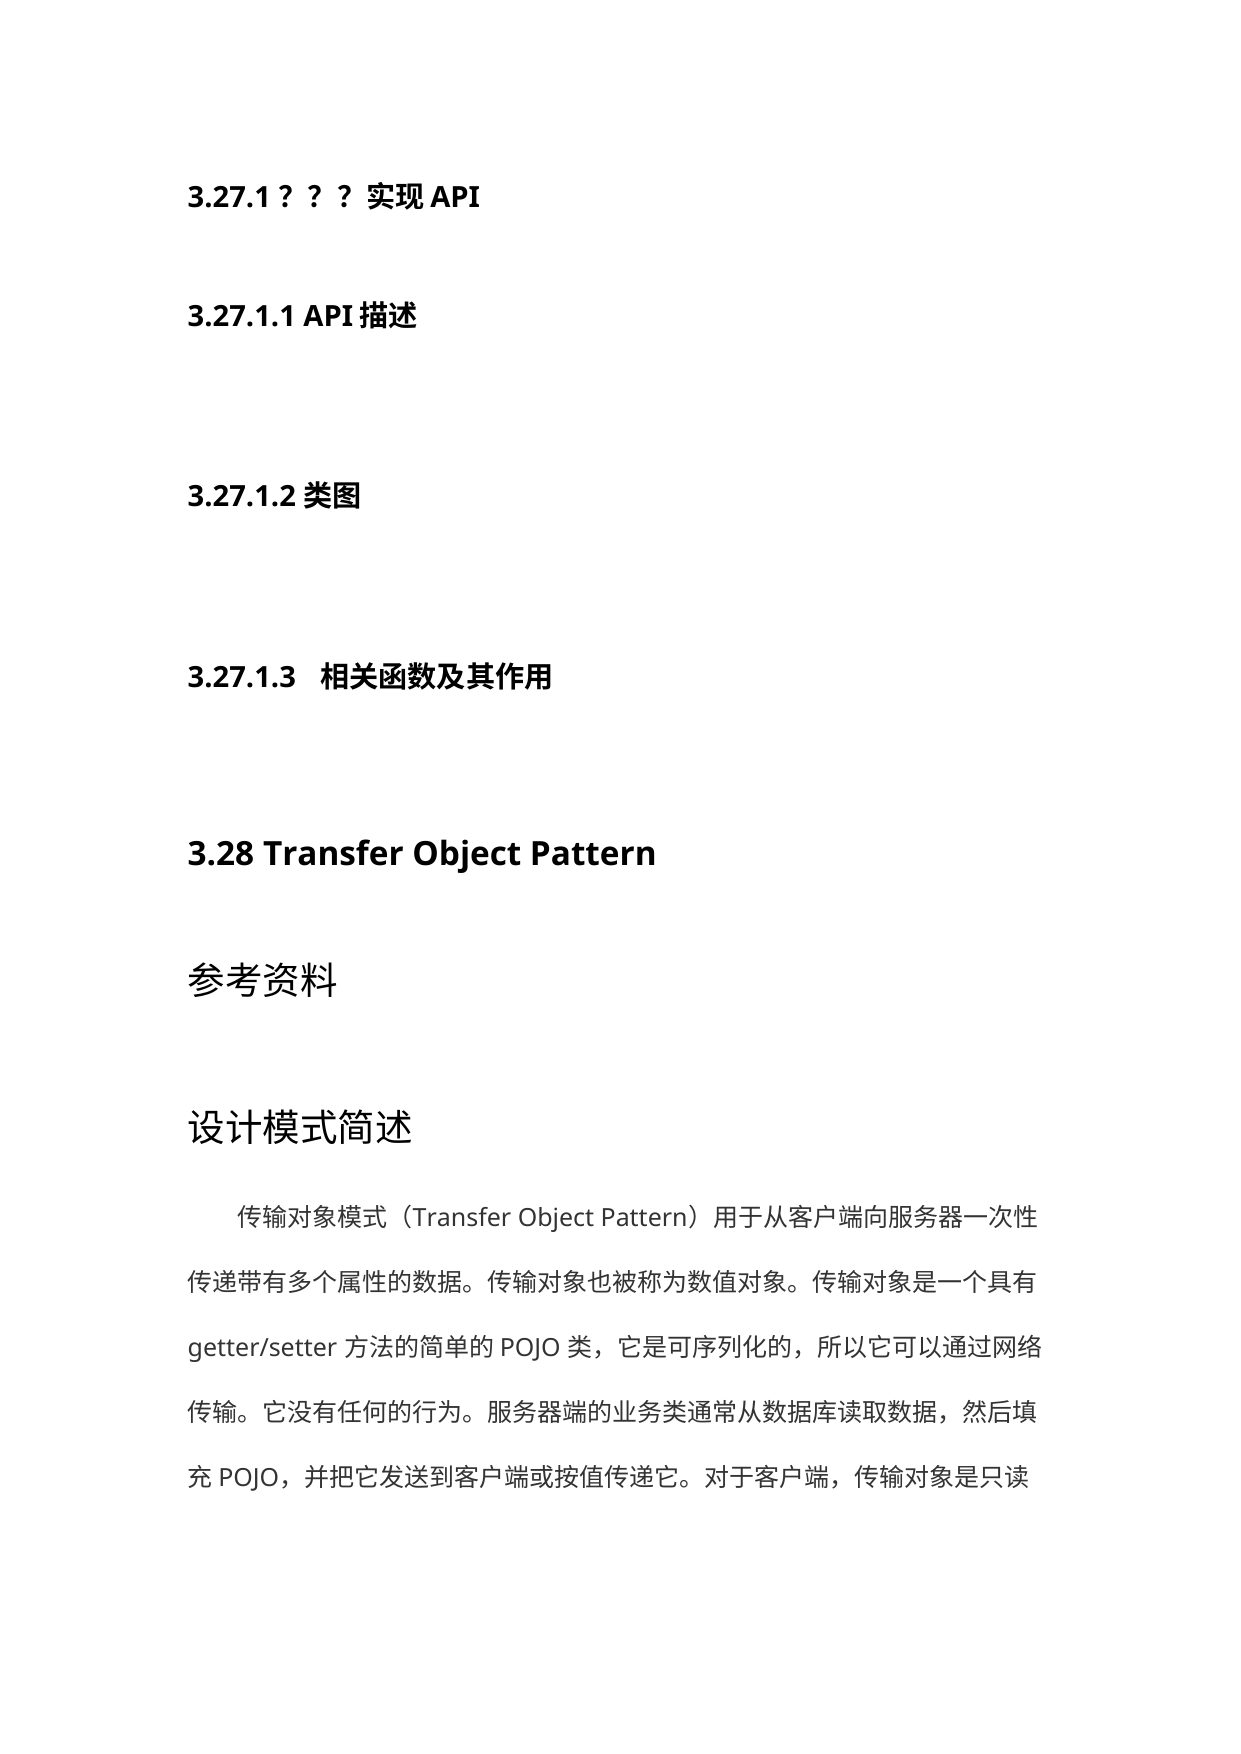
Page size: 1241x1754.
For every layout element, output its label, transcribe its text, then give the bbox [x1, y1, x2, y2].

subtitle 3.27.1.1 API描述 [187, 281, 1053, 346]
subtitle 相关函数及其作用 [187, 642, 1053, 707]
text 设计模式简述 [187, 1093, 1053, 1158]
subtitle 3.27.1.2 类图 [187, 461, 1053, 526]
subtitle 3.28 Transfer Object Pattern [187, 820, 1053, 885]
subtitle 3.27.1 ？？？实现API [187, 162, 1053, 227]
text 参考资料 [187, 946, 1053, 1011]
